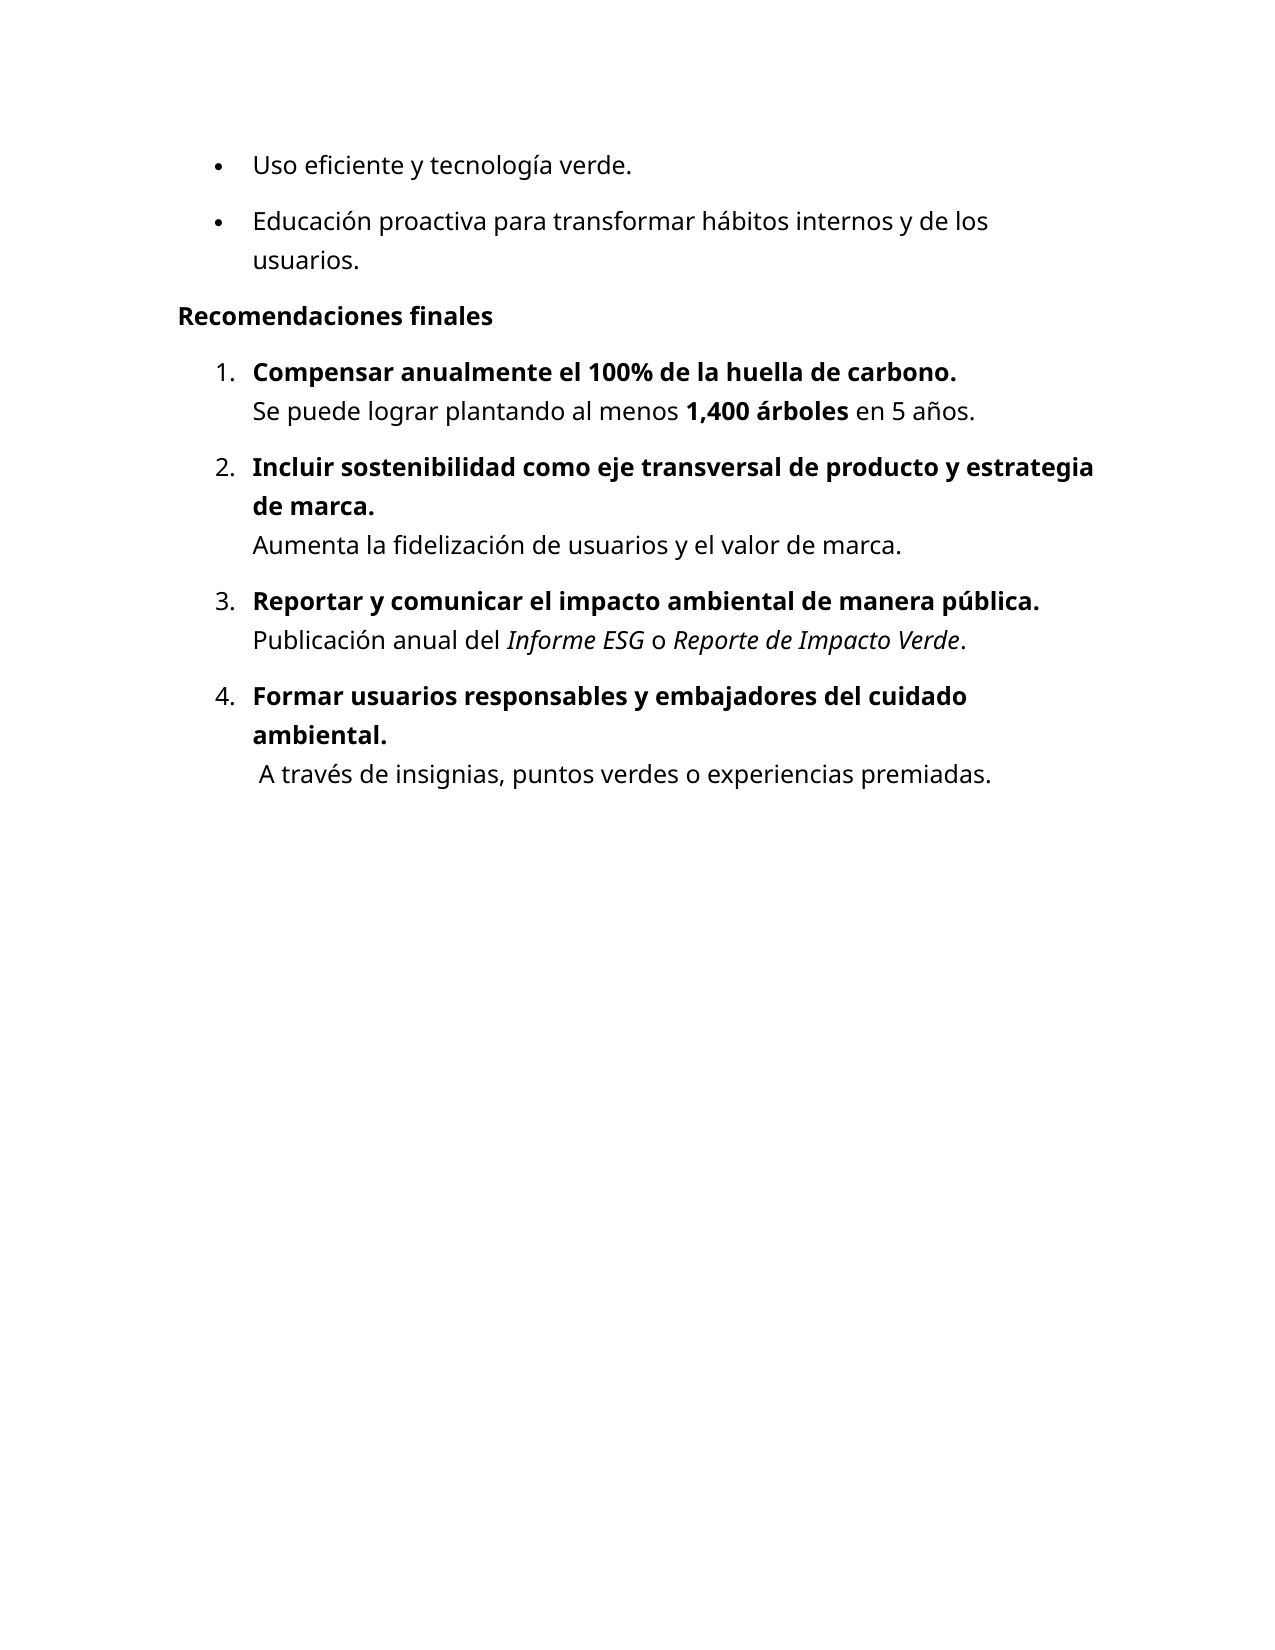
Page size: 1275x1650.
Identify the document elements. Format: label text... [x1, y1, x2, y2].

list Uso eficiente y tecnología verde. [215, 148, 1098, 182]
text Recomendaciones finales [177, 298, 1098, 332]
list Incluir sostenibilidad como eje transversal de producto y estrategia de marca. Aumenta la fidelización de usuarios y el valor de marca. [215, 449, 1098, 562]
list Educación proactiva para transformar hábitos internos y de los usuarios. [215, 203, 1098, 277]
list Formar usuarios responsables y embajadores del cuidado ambiental. A través de insignias, puntos verdes o experiencias premiadas. [215, 678, 1098, 791]
list Compensar anualmente el 100% de la huella de carbono. Se puede lograr plantando al menos 1,400 árboles en 5 años. [215, 354, 1098, 427]
list Reportar y comunicar el impacto ambiental de manera pública. Publicación anual del Informe ESG o Reporte de Impacto Verde. [215, 583, 1098, 657]
